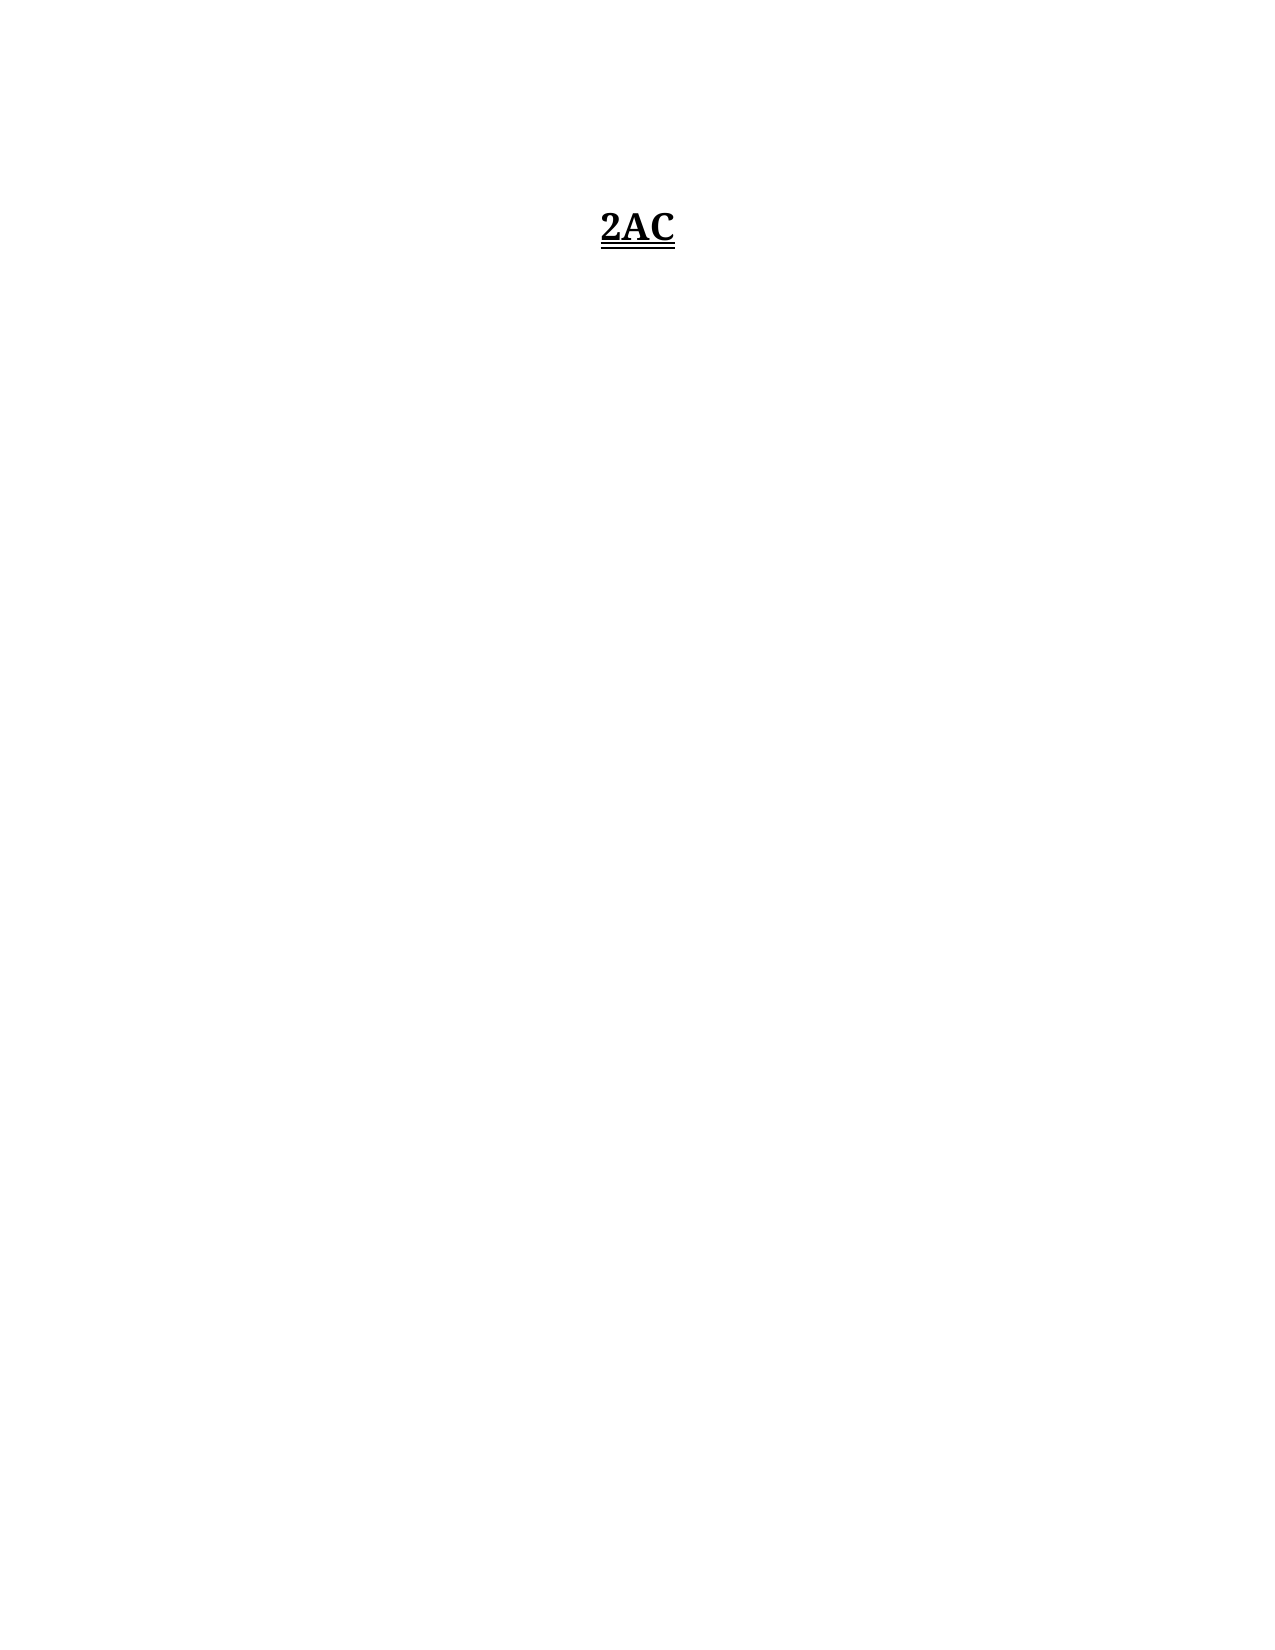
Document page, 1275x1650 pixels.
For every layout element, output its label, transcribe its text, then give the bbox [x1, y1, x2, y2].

subtitle 2AC [150, 200, 1125, 251]
